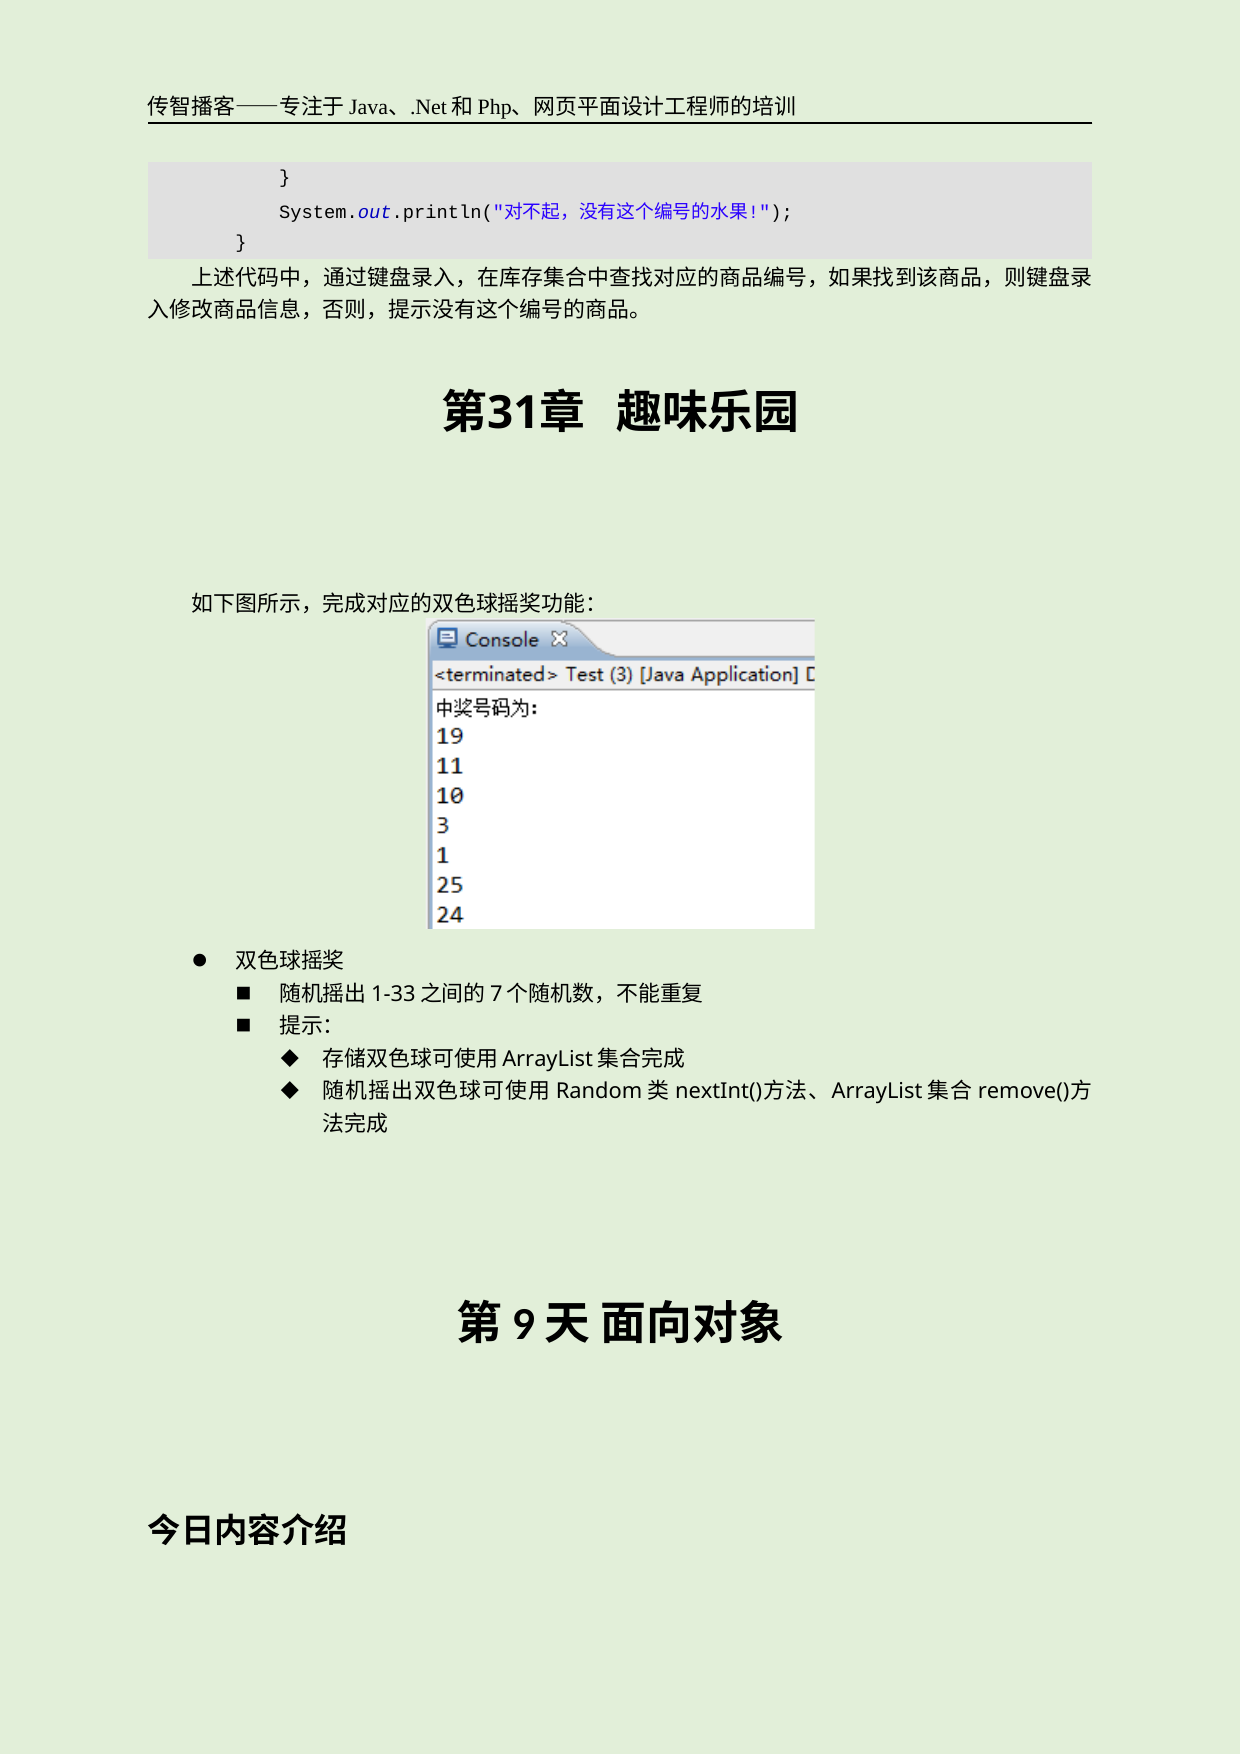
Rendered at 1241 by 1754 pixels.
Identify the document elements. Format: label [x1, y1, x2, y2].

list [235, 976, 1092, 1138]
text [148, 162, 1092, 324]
picture [425, 618, 815, 929]
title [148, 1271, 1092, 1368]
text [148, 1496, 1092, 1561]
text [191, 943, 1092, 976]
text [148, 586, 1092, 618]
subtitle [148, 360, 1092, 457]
